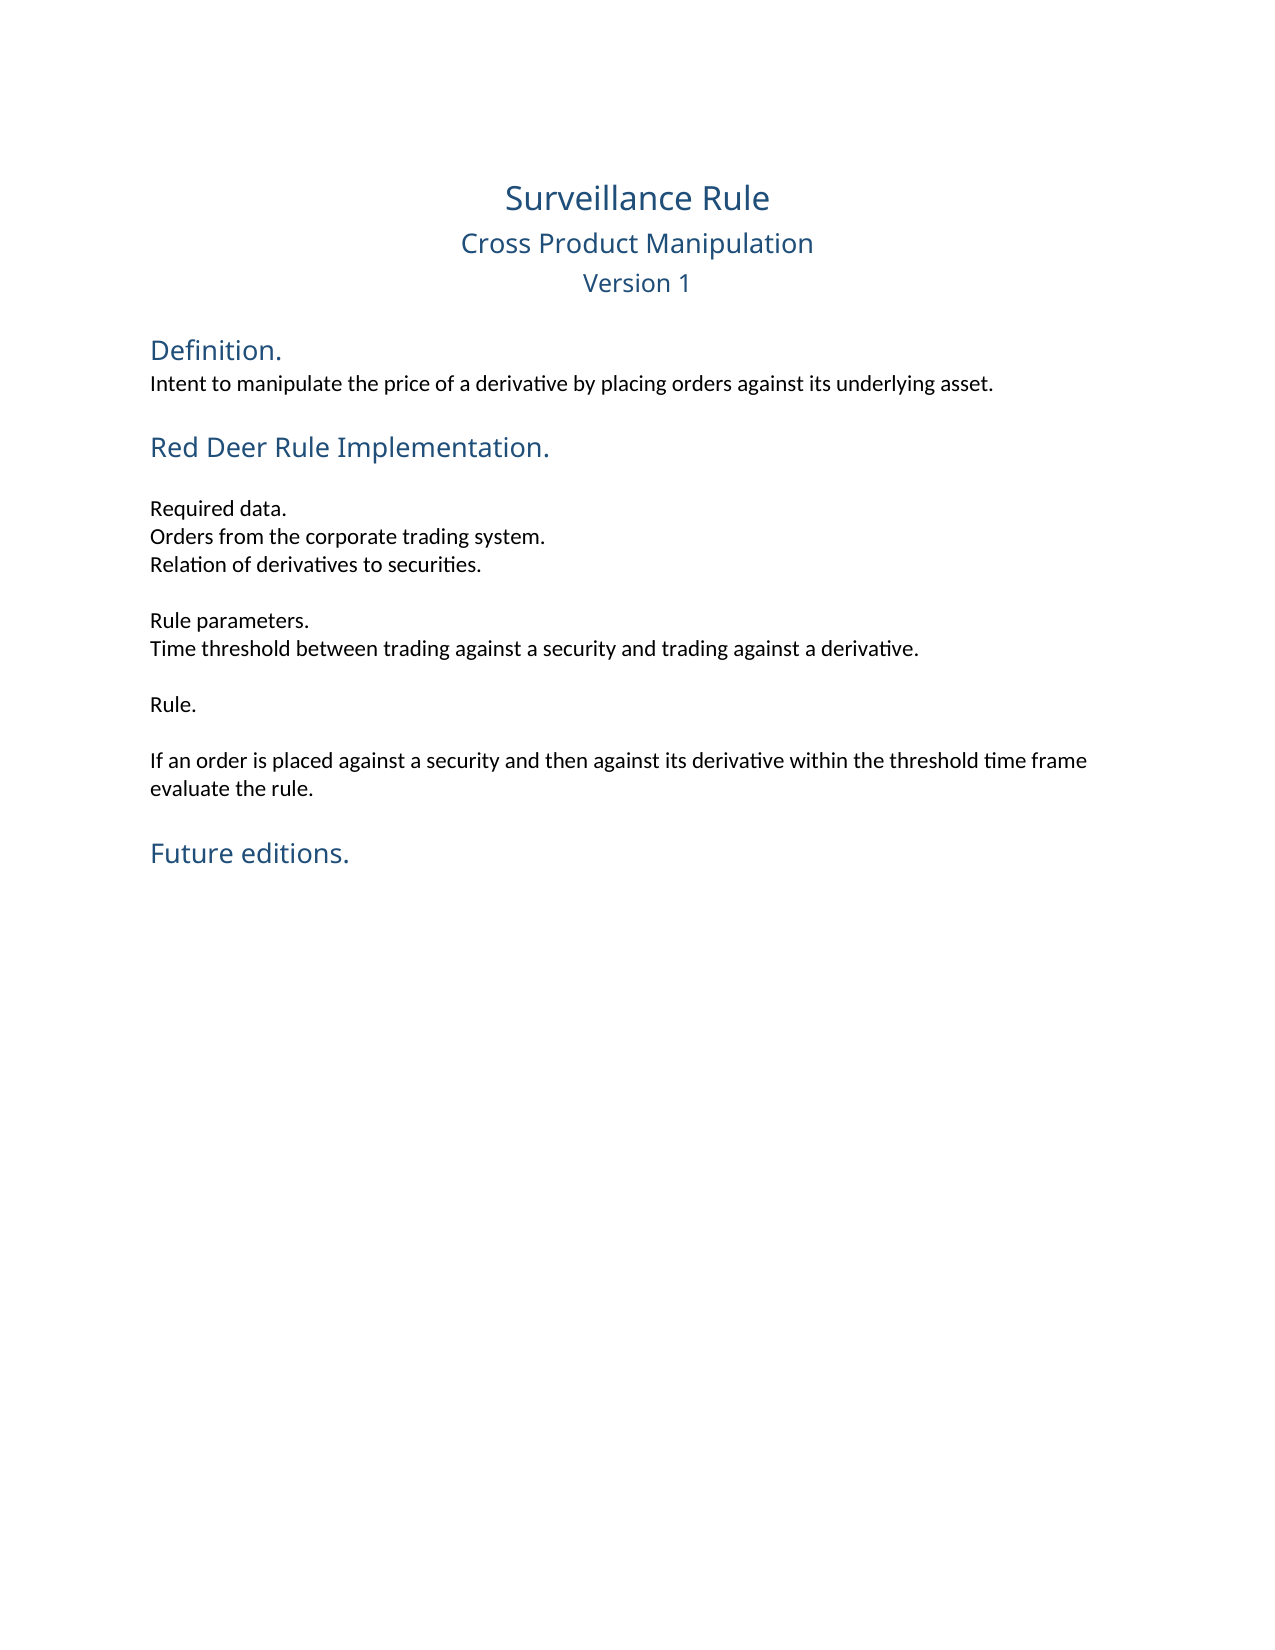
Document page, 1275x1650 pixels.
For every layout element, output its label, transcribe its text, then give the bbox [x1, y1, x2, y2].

text Orders from the corporate trading system. [150, 522, 1125, 550]
text Rule. [150, 690, 1125, 718]
subtitle Red Deer Rule Implementation. [150, 429, 1125, 466]
text Relation of derivatives to securities. [150, 550, 1125, 578]
text Time threshold between trading against a security and trading against a derivative. [150, 634, 1125, 662]
subtitle Version 1 [150, 266, 1125, 300]
subtitle Cross Product Manipulation [150, 224, 1125, 261]
subtitle Future editions. [150, 834, 1125, 871]
text Rule parameters. [150, 606, 1125, 634]
subtitle Surveillance Rule [150, 175, 1125, 220]
text If an order is placed against a security and then against its derivative within the threshold time frame evaluate the rule. [150, 746, 1125, 802]
text Intent to manipulate the price of a derivative by placing orders against its underlying asset. [150, 369, 1125, 397]
text Required data. [150, 494, 1125, 522]
subtitle Definition. [150, 332, 1125, 369]
